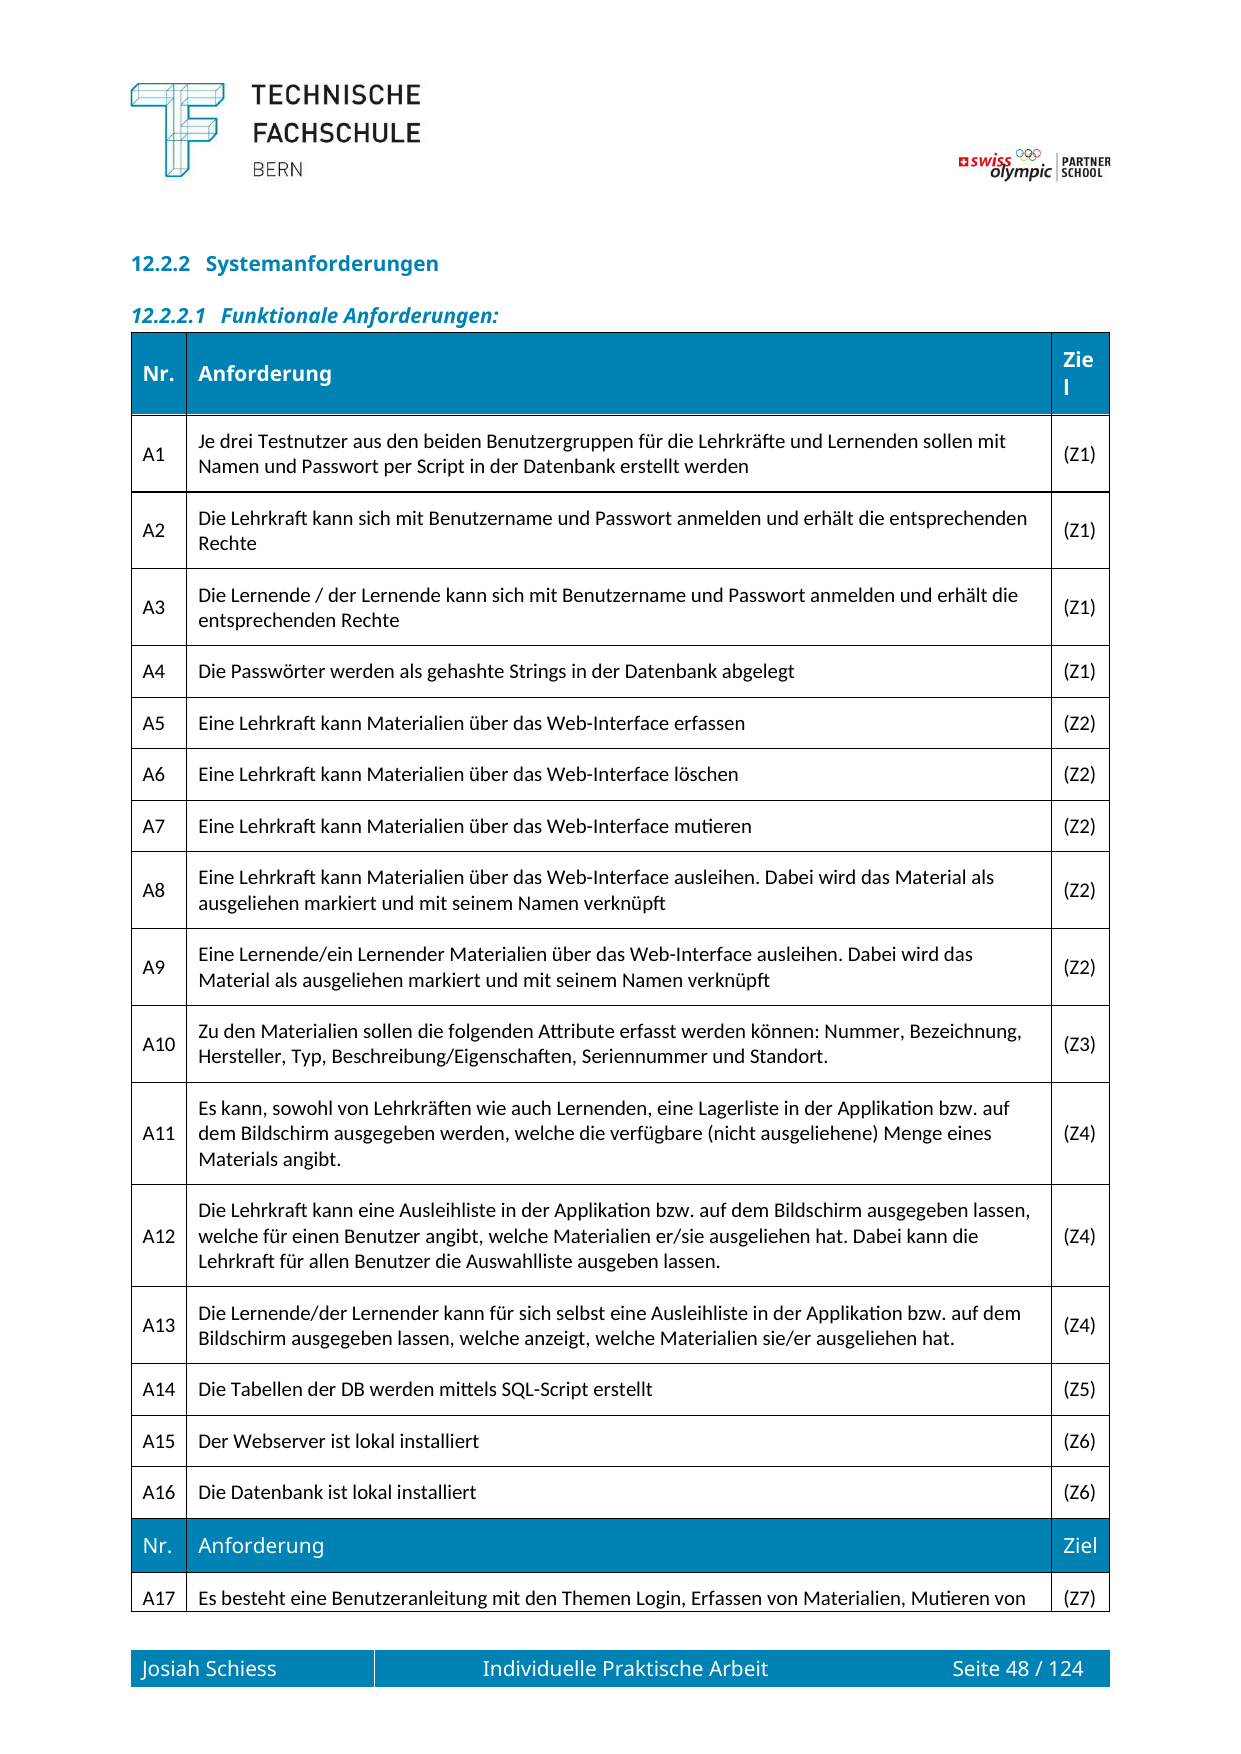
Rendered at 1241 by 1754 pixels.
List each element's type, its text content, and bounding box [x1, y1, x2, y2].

table_cell Eine Lehrkraft kann Materialien über das Web-Interface mutieren [187, 801, 1051, 851]
table_cell A8 [132, 852, 186, 928]
table_cell A3 [132, 569, 186, 645]
table_cell (Z2) [1052, 852, 1109, 928]
picture [130, 83, 1111, 210]
table_cell (Z4) [1052, 1083, 1109, 1184]
table_cell Eine Lernende/ein Lernender Materialien über das Web-Interface ausleihen. Dabei wird das Material als ausgeliehen markiert und mit seinem Namen verknüpft [187, 929, 1051, 1005]
table_cell Die Passwörter werden als gehashte Strings in der Datenbank abgelegt [187, 646, 1051, 697]
table_cell A1 [132, 416, 186, 491]
table_cell (Z4) [1052, 1185, 1109, 1286]
subtitle Funktionale Anforderungen: [131, 301, 1110, 329]
table_cell A15 [132, 1416, 186, 1466]
table_cell Anforderung [187, 1519, 1051, 1572]
table_cell A13 [132, 1287, 186, 1363]
table_cell Die Lehrkraft kann eine Ausleihliste in der Applikation bzw. auf dem Bildschirm ausgegeben lassen, welche für einen Benutzer angibt, welche Materialien er/sie ausgeliehen hat. Dabei kann die Lehrkraft für allen Benutzer die Auswahlliste ausgeben lassen. [187, 1185, 1051, 1286]
table_cell (Z5) [1052, 1364, 1109, 1414]
table_cell A2 [132, 493, 186, 568]
table_cell (Z1) [1052, 646, 1109, 697]
table_cell (Z4) [1052, 1287, 1109, 1363]
table_cell Der Webserver ist lokal installiert [187, 1416, 1051, 1466]
table_cell Eine Lehrkraft kann Materialien über das Web-Interface löschen [187, 749, 1051, 799]
table_header Ziel [1052, 333, 1109, 414]
table_cell A14 [132, 1364, 186, 1414]
table_cell (Z6) [1052, 1416, 1109, 1466]
table_cell Je drei Testnutzer aus den beiden Benutzergruppen für die Lehrkräfte und Lernenden sollen mit Namen und Passwort per Script in der Datenbank erstellt werden [187, 416, 1051, 491]
table_cell Die Tabellen der DB werden mittels SQL-Script erstellt [187, 1364, 1051, 1414]
table_cell A17 [132, 1573, 186, 1611]
table_cell (Z1) [1052, 569, 1109, 645]
table_cell Die Datenbank ist lokal installiert [187, 1467, 1051, 1517]
table_cell (Z2) [1052, 929, 1109, 1005]
table_cell A5 [132, 698, 186, 748]
table_cell A11 [132, 1083, 186, 1184]
table_cell A12 [132, 1185, 186, 1286]
table_cell Eine Lehrkraft kann Materialien über das Web-Interface ausleihen. Dabei wird das Material als ausgeliehen markiert und mit seinem Namen verknüpft [187, 852, 1051, 928]
table_header Nr. [132, 333, 186, 414]
table_cell A9 [132, 929, 186, 1005]
table_cell Die Lernende/der Lernender kann für sich selbst eine Ausleihliste in der Applikation bzw. auf dem Bildschirm ausgegeben lassen, welche anzeigt, welche Materialien sie/er ausgeliehen hat. [187, 1287, 1051, 1363]
table_cell (Z2) [1052, 801, 1109, 851]
table_cell (Z6) [1052, 1467, 1109, 1517]
table_cell A6 [132, 749, 186, 799]
subtitle Systemanforderungen [131, 249, 1110, 278]
table_cell Die Lehrkraft kann sich mit Benutzername und Passwort anmelden und erhält die entsprechenden Rechte [187, 493, 1051, 568]
table_cell A4 [132, 646, 186, 697]
table_cell (Z2) [1052, 698, 1109, 748]
table_cell (Z3) [1052, 1006, 1109, 1082]
table_header Anforderung [187, 333, 1051, 414]
table_cell A10 [132, 1006, 186, 1082]
table_cell Eine Lehrkraft kann Materialien über das Web-Interface erfassen [187, 698, 1051, 748]
table_cell Die Lernende / der Lernende kann sich mit Benutzername und Passwort anmelden und erhält die entsprechenden Rechte [187, 569, 1051, 645]
table_cell (Z1) [1052, 416, 1109, 491]
table_cell A7 [132, 801, 186, 851]
table_cell Es kann, sowohl von Lehrkräften wie auch Lernenden, eine Lagerliste in der Applikation bzw. auf dem Bildschirm ausgegeben werden, welche die verfügbare (nicht ausgeliehene) Menge eines Materials angibt. [187, 1083, 1051, 1184]
table_cell A16 [132, 1467, 186, 1517]
table_cell (Z7) [1052, 1573, 1109, 1611]
table_cell Zu den Materialien sollen die folgenden Attribute erfasst werden können: Nummer, Bezeichnung, Hersteller, Typ, Beschreibung/Eigenschaften, Seriennummer und Standort. [187, 1006, 1051, 1082]
table_cell Nr. [132, 1519, 186, 1572]
table_cell (Z1) [1052, 493, 1109, 568]
table_cell Ziel [1052, 1519, 1109, 1572]
table_cell (Z2) [1052, 749, 1109, 799]
